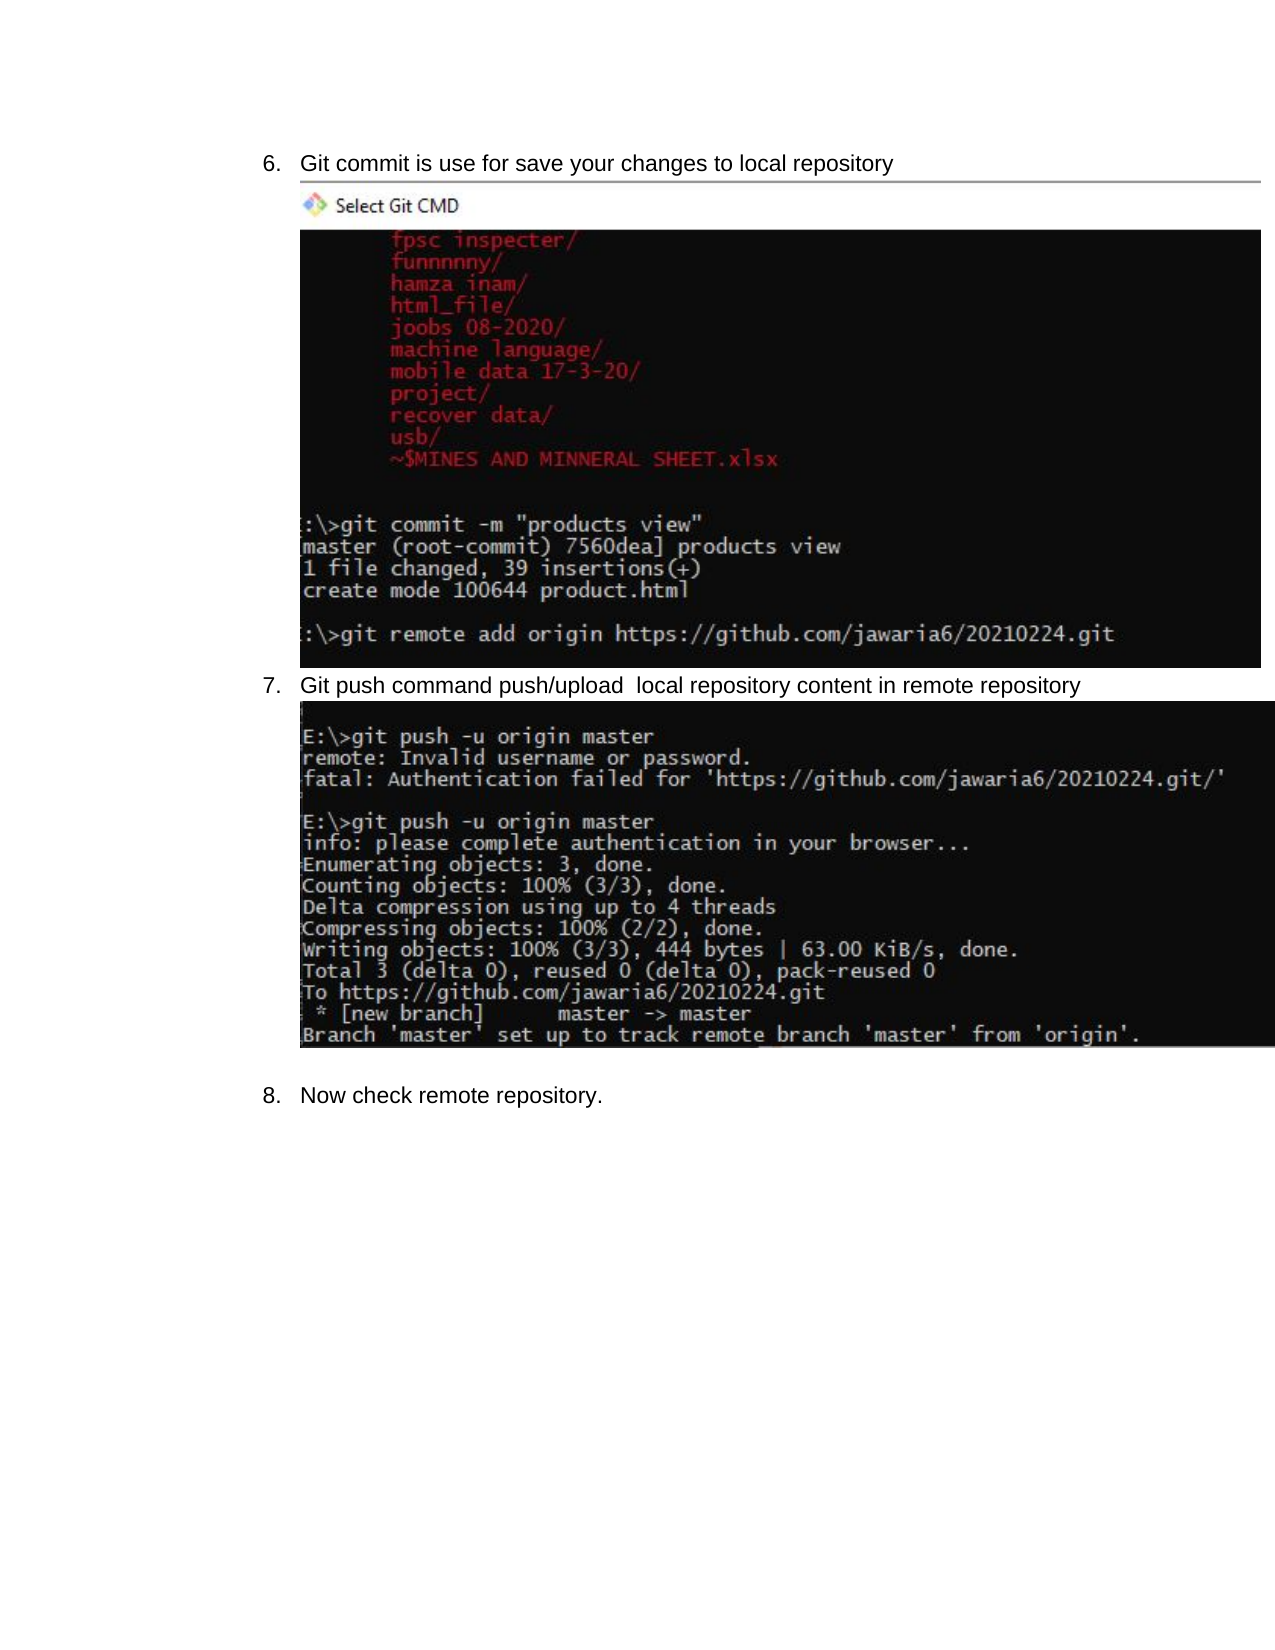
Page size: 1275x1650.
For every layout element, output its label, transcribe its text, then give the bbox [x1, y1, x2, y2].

picture [300, 701, 1275, 1048]
list Now check remote repository. [262, 1082, 1125, 1108]
list Git push command push/upload local repository content in remote repository [262, 672, 1125, 698]
picture [300, 180, 1261, 668]
list Git commit is use for save your changes to local repository [262, 150, 1125, 176]
